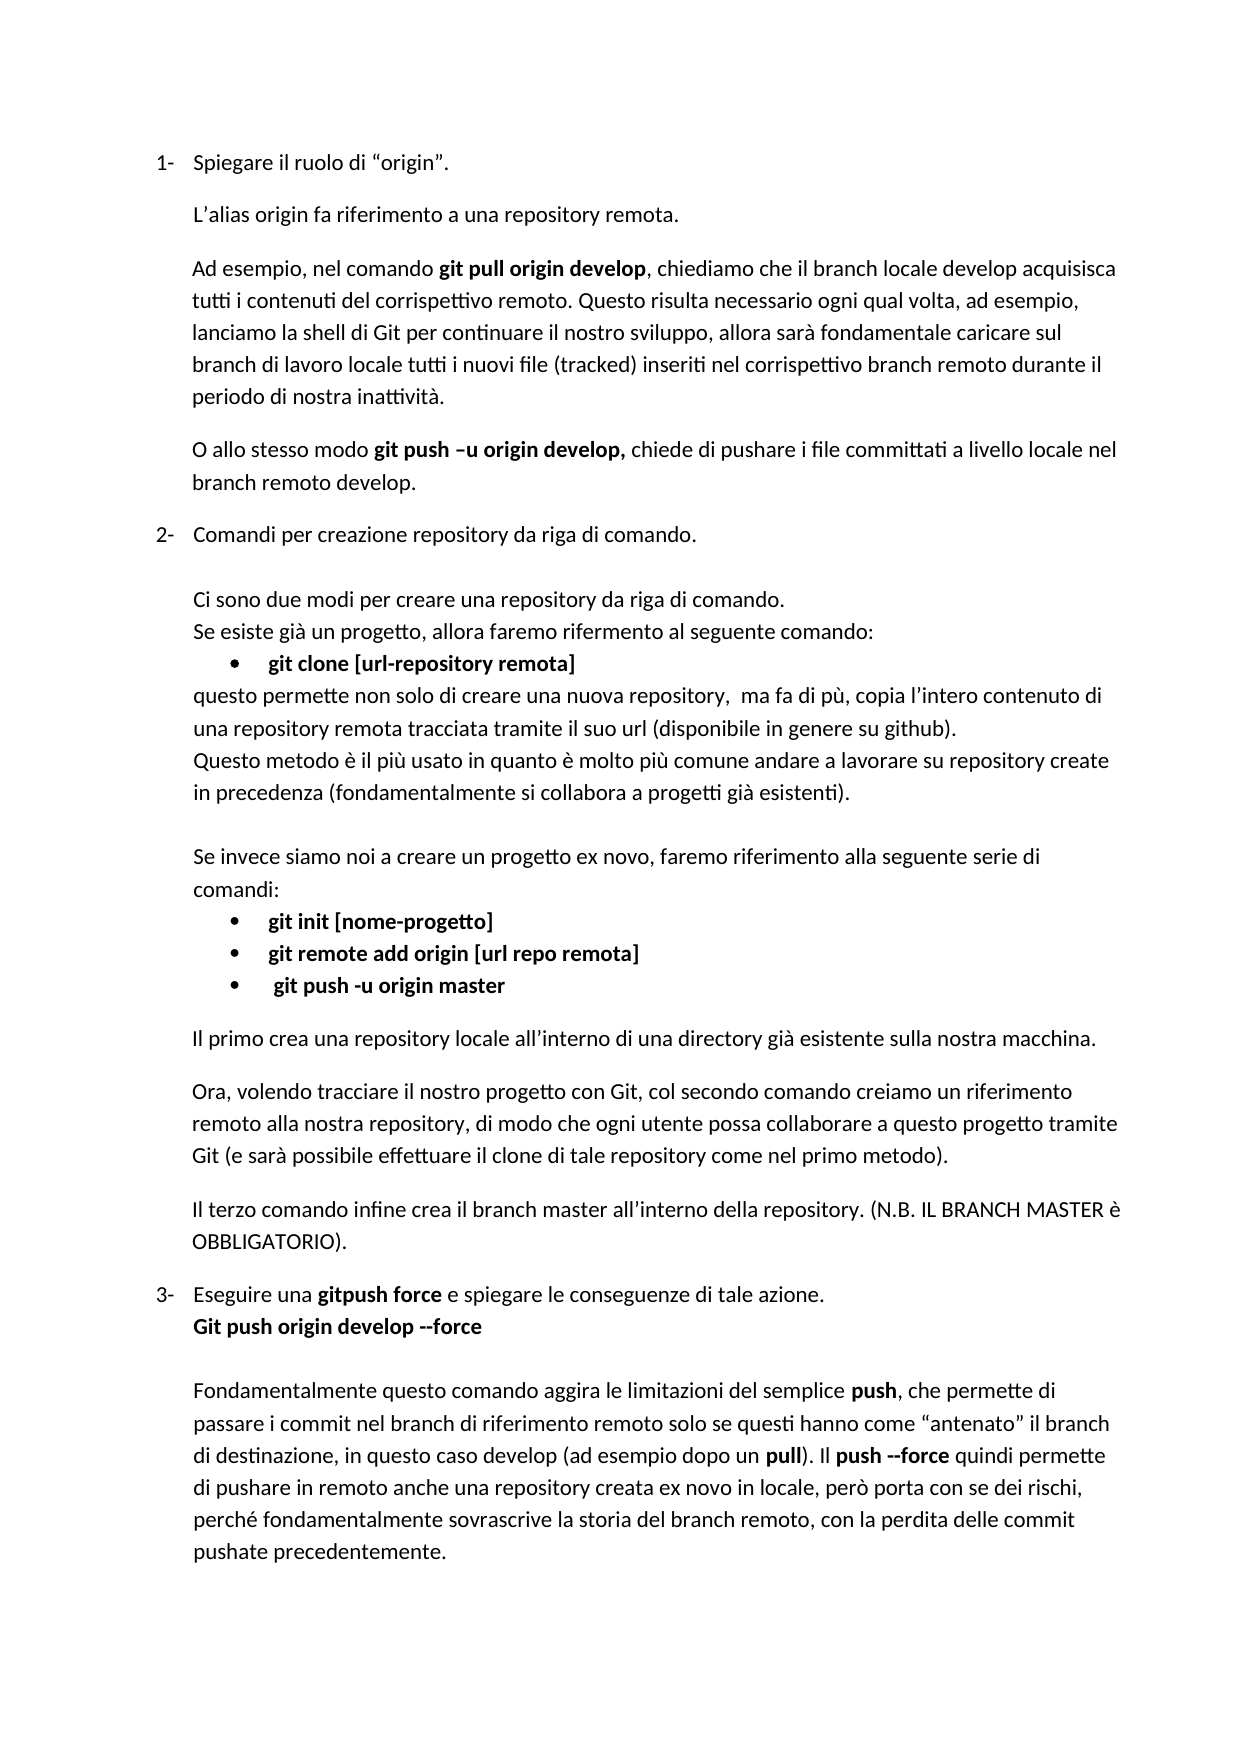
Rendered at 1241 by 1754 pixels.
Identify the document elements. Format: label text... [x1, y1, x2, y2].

list Se esiste già un progetto, allora faremo rifermento al seguente comando: [193, 617, 1122, 645]
list git init [nome-progetto] [231, 907, 1122, 935]
text Ora, volendo tracciare il nostro progetto con Git, col secondo comando creiamo un riferimento remoto alla nostra repository, di modo che ogni utente possa collaborare a questo progetto tramite Git (e sarà possibile effettuare il clone di tale repository come nel primo metodo). [192, 1077, 1122, 1170]
list Eseguire una gitpush force e spiegare le conseguenze di tale azione. [156, 1280, 1122, 1308]
text Il terzo comando infine crea il branch master all’interno della repository. (N.B. IL BRANCH MASTER è OBBLIGATORIO). [192, 1195, 1122, 1255]
list git remote add origin [url repo remota] [231, 939, 1122, 967]
list Spiegare il ruolo di “origin”. [156, 148, 1122, 176]
list Ci sono due modi per creare una repository da riga di comando. [193, 585, 1122, 613]
text Ad esempio, nel comando git pull origin develop, chiediamo che il branch locale develop acquisisca tutti i contenuti del corrispettivo remoto. Questo risulta necessario ogni qual volta, ad esempio, lanciamo la shell di Git per continuare il nostro sviluppo, allora sarà fondamentale caricare sul branch di lavoro locale tutti i nuovi file (tracked) inseriti nel corrispettivo branch remoto durante il periodo di nostra inattività. [192, 254, 1122, 410]
list git push -u origin master [231, 971, 1122, 999]
text L’alias origin fa riferimento a una repository remota. [193, 201, 1122, 229]
list Se invece siamo noi a creare un progetto ex novo, faremo riferimento alla seguente serie di comandi: [193, 842, 1122, 903]
text Il primo crea una repository locale all’interno di una directory già esistente sulla nostra macchina. [192, 1024, 1122, 1052]
list Git push origin develop --force [193, 1312, 1122, 1340]
list Comandi per creazione repository da riga di comando. [156, 521, 1122, 549]
list git clone [url-repository remota] [231, 649, 1122, 677]
text O allo stesso modo git push –u origin develop, chiede di pushare i file committati a livello locale nel branch remoto develop. [192, 435, 1122, 496]
list Questo metodo è il più usato in quanto è molto più comune andare a lavorare su repository create in precedenza (fondamentalmente si collabora a progetti già esistenti). [193, 746, 1122, 806]
list questo permette non solo di creare una nuova repository, ma fa di pù, copia l’intero contenuto di una repository remota tracciata tramite il suo url (disponibile in genere su github). [193, 682, 1122, 742]
list Fondamentalmente questo comando aggira le limitazioni del semplice push, che permette di passare i commit nel branch di riferimento remoto solo se questi hanno come “antenato” il branch di destinazione, in questo caso develop (ad esempio dopo un pull). Il push --force quindi permette di pushare in remoto anche una repository creata ex novo in locale, però porta con se dei rischi, perché fondamentalmente sovrascrive la storia del branch remoto, con la perdita delle commit pushate precedentemente. [193, 1376, 1122, 1565]
